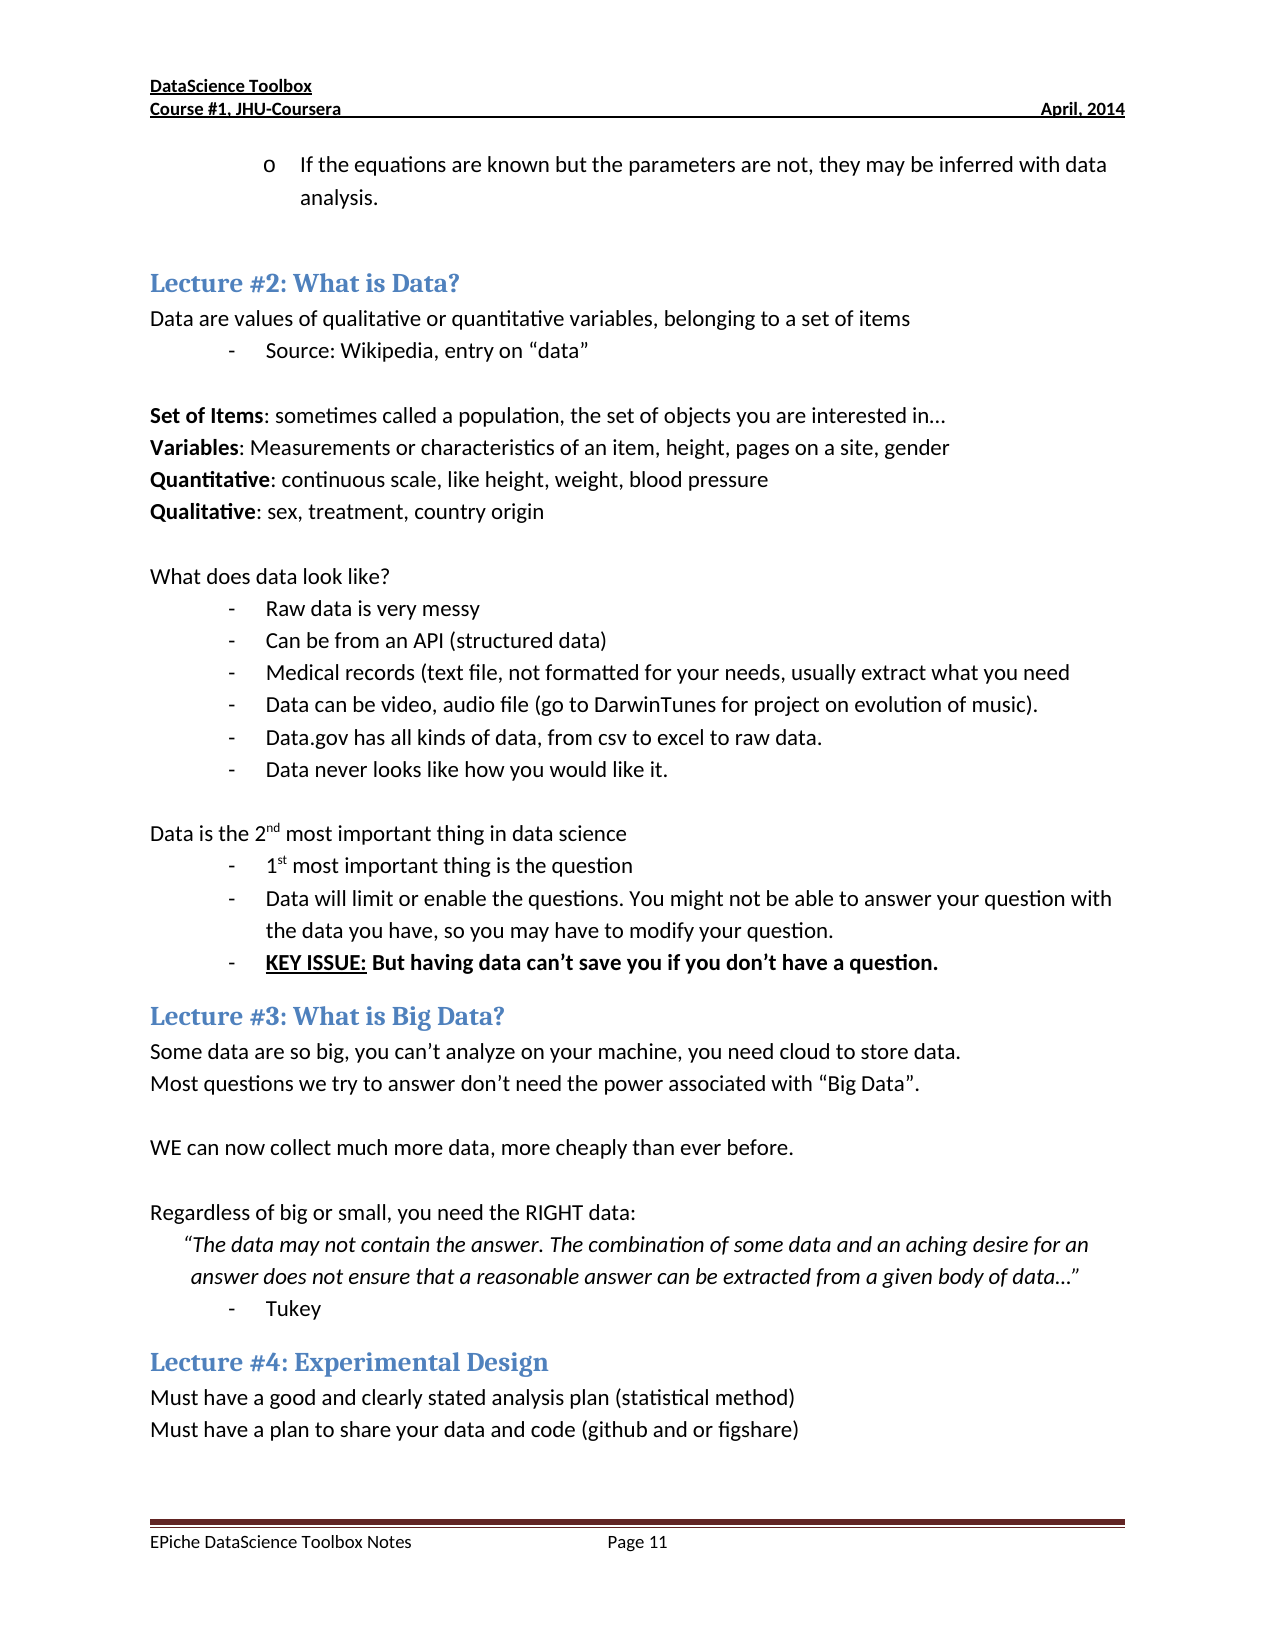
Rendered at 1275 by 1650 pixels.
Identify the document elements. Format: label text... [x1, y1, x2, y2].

list 1st most important thing is the question [228, 851, 1125, 879]
list Medical records (text file, not formatted for your needs, usually extract what you need [228, 658, 1125, 686]
list Data will limit or enable the questions. You might not be able to answer your question with the data you have, so you may have to modify your question. [228, 884, 1125, 944]
list Data.gov has all kinds of data, from csv to excel to raw data. [228, 723, 1125, 751]
text Some data are so big, you can’t analyze on your machine, you need cloud to store data. [150, 1037, 1125, 1065]
text Variables: Measurements or characteristics of an item, height, pages on a site, gender [150, 433, 1125, 461]
subtitle Lecture #3: What is Big Data? [150, 1001, 1125, 1032]
text Most questions we try to answer don’t need the power associated with “Big Data”. [150, 1069, 1125, 1097]
list Tukey [228, 1294, 1125, 1322]
text Data are values of qualitative or quantitative variables, belonging to a set of items [150, 304, 1125, 332]
text Regardless of big or small, you need the RIGHT data: [150, 1198, 1125, 1226]
text Must have a plan to share your data and code (github and or figshare) [150, 1415, 1125, 1443]
text Data is the 2nd most important thing in data science [150, 819, 1125, 847]
text “The data may not contain the answer. The combination of some data and an aching desire for an answer does not ensure that a reasonable answer can be extracted from a given body of data…” [150, 1230, 1125, 1290]
text Qualitative: sex, treatment, country origin [150, 497, 1125, 525]
list Raw data is very messy [228, 594, 1125, 622]
list Data never looks like how you would like it. [228, 755, 1125, 783]
text Set of Items: sometimes called a population, the set of objects you are interested in… [150, 401, 1125, 429]
list KEY ISSUE: But having data can’t save you if you don’t have a question. [228, 948, 1125, 976]
list Data can be video, audio file (go to DarwinTunes for project on evolution of music). [228, 691, 1125, 718]
list If the equations are known but the parameters are not, they may be inferred with data analysis. [262, 150, 1125, 211]
list Source: Wikipedia, entry on “data” [228, 336, 1125, 364]
subtitle Lecture #4: Experimental Design [150, 1347, 1125, 1378]
text WE can now collect much more data, more cheaply than ever before. [150, 1133, 1125, 1161]
text Quantitative: continuous scale, like height, weight, blood pressure [150, 465, 1125, 493]
text Must have a good and clearly stated analysis plan (statistical method) [150, 1383, 1125, 1411]
list Can be from an API (structured data) [228, 626, 1125, 654]
subtitle Lecture #2: What is Data? [150, 268, 1125, 300]
text What does data look like? [150, 562, 1125, 590]
